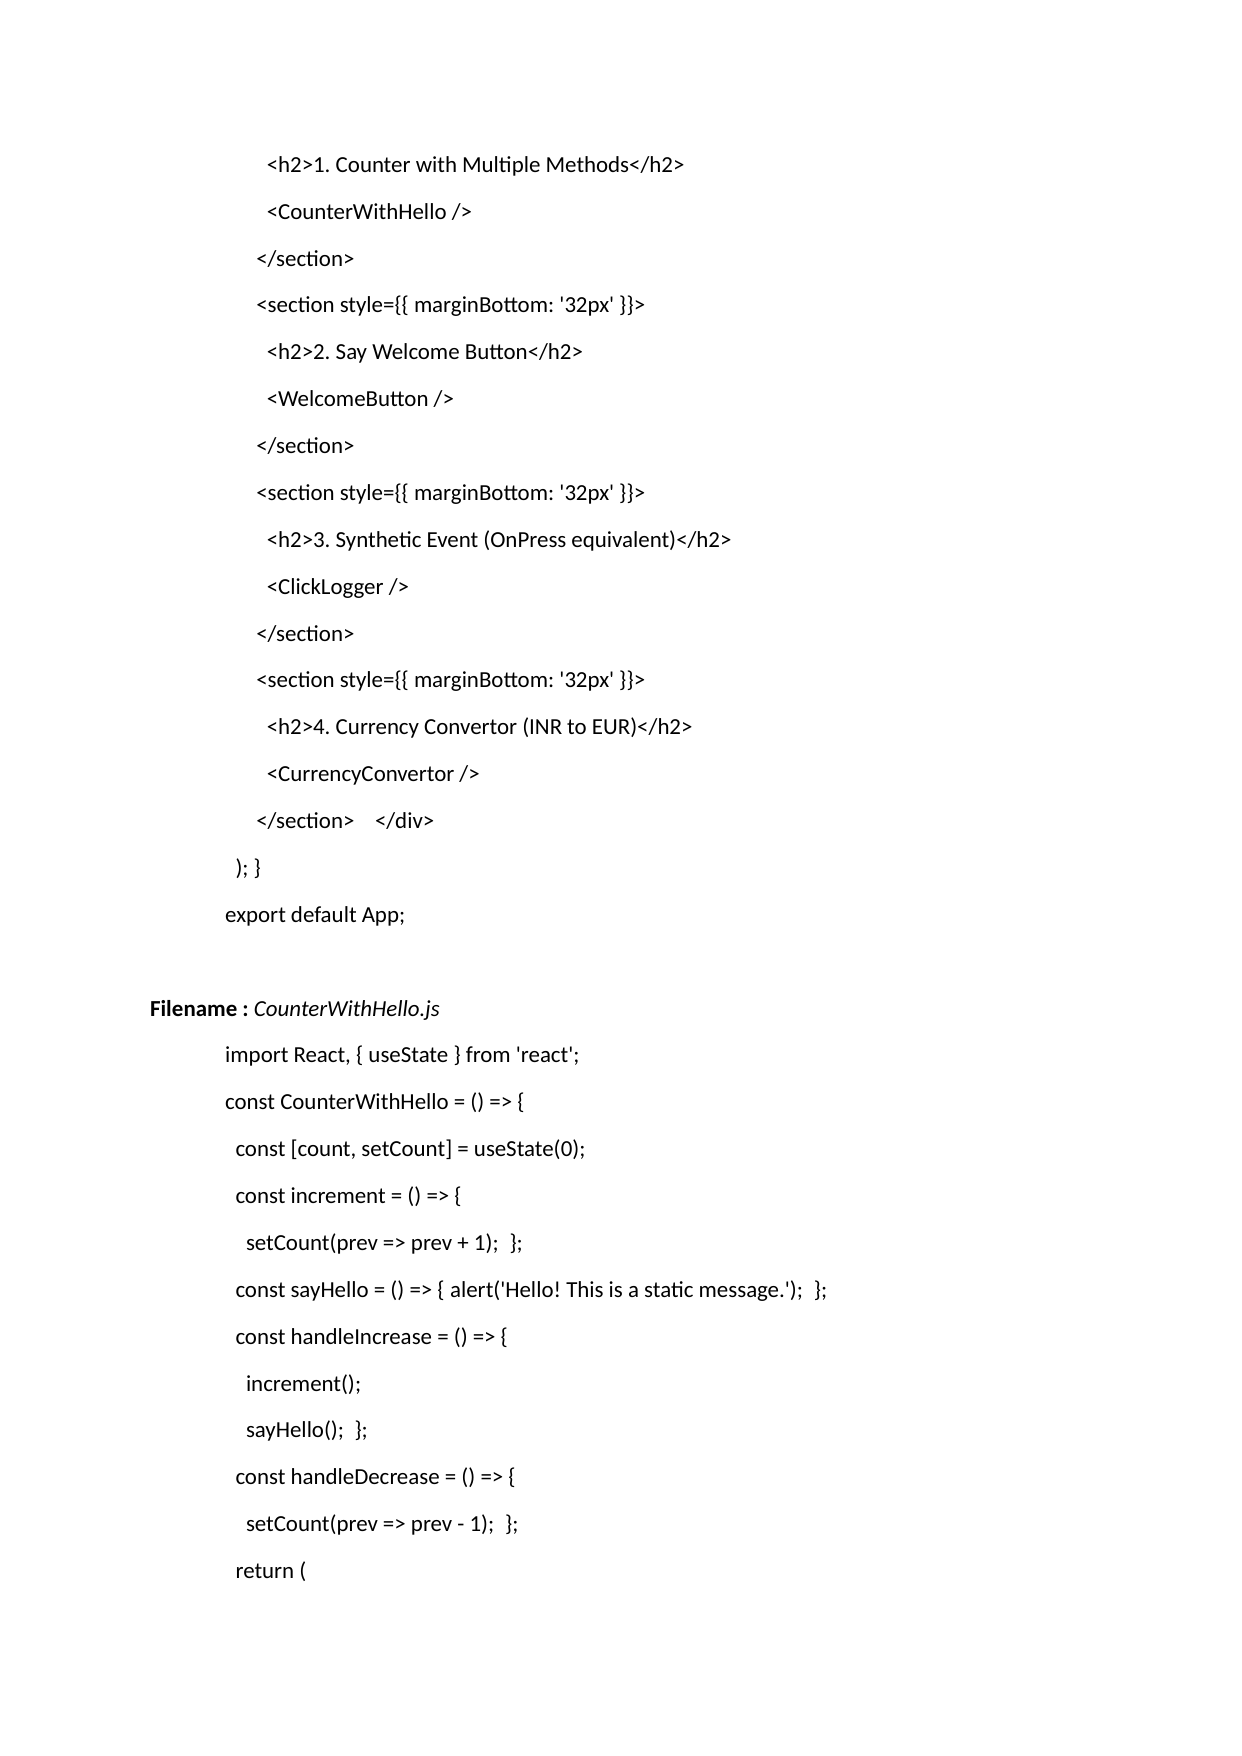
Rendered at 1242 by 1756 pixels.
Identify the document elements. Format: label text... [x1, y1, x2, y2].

text increment(); [225, 1369, 1092, 1397]
text const handleDecrease = () => { [225, 1462, 1092, 1491]
text const CounterWithHello = () => { [225, 1087, 1092, 1116]
text </section> [225, 244, 1092, 272]
text <section style={{ marginBottom: '32px' }}> [225, 666, 1092, 694]
text <h2>2. Say Welcome Button</h2> [225, 337, 1092, 366]
text export default App; [225, 900, 1092, 928]
text <h2>1. Counter with Multiple Methods</h2> [225, 150, 1092, 178]
text </section> </div> [225, 806, 1092, 834]
text const [count, setCount] = useState(0); [225, 1134, 1092, 1162]
text const sayHello = () => { alert('Hello! This is a static message.'); }; [225, 1275, 1092, 1303]
text <CounterWithHello /> [225, 197, 1092, 225]
text return ( [225, 1556, 1092, 1584]
text <CurrencyConvertor /> [225, 759, 1092, 787]
text const increment = () => { [225, 1181, 1092, 1209]
text <WelcomeButton /> [225, 384, 1092, 412]
text </section> [225, 431, 1092, 459]
text import React, { useState } from 'react'; [225, 1041, 1092, 1069]
text setCount(prev => prev - 1); }; [225, 1509, 1092, 1537]
text <h2>4. Currency Convertor (INR to EUR)</h2> [225, 712, 1092, 741]
text <h2>3. Synthetic Event (OnPress equivalent)</h2> [225, 525, 1092, 553]
text sayHello(); }; [225, 1416, 1092, 1444]
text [225, 291, 1092, 319]
text </section> [225, 619, 1092, 647]
text ); } [225, 853, 1092, 881]
text <section style={{ marginBottom: '32px' }}> [225, 478, 1092, 506]
text Filename : CounterWithHello.js [150, 994, 1092, 1022]
text <ClickLogger /> [225, 572, 1092, 600]
text const handleIncrease = () => { [225, 1322, 1092, 1350]
text setCount(prev => prev + 1); }; [225, 1228, 1092, 1256]
